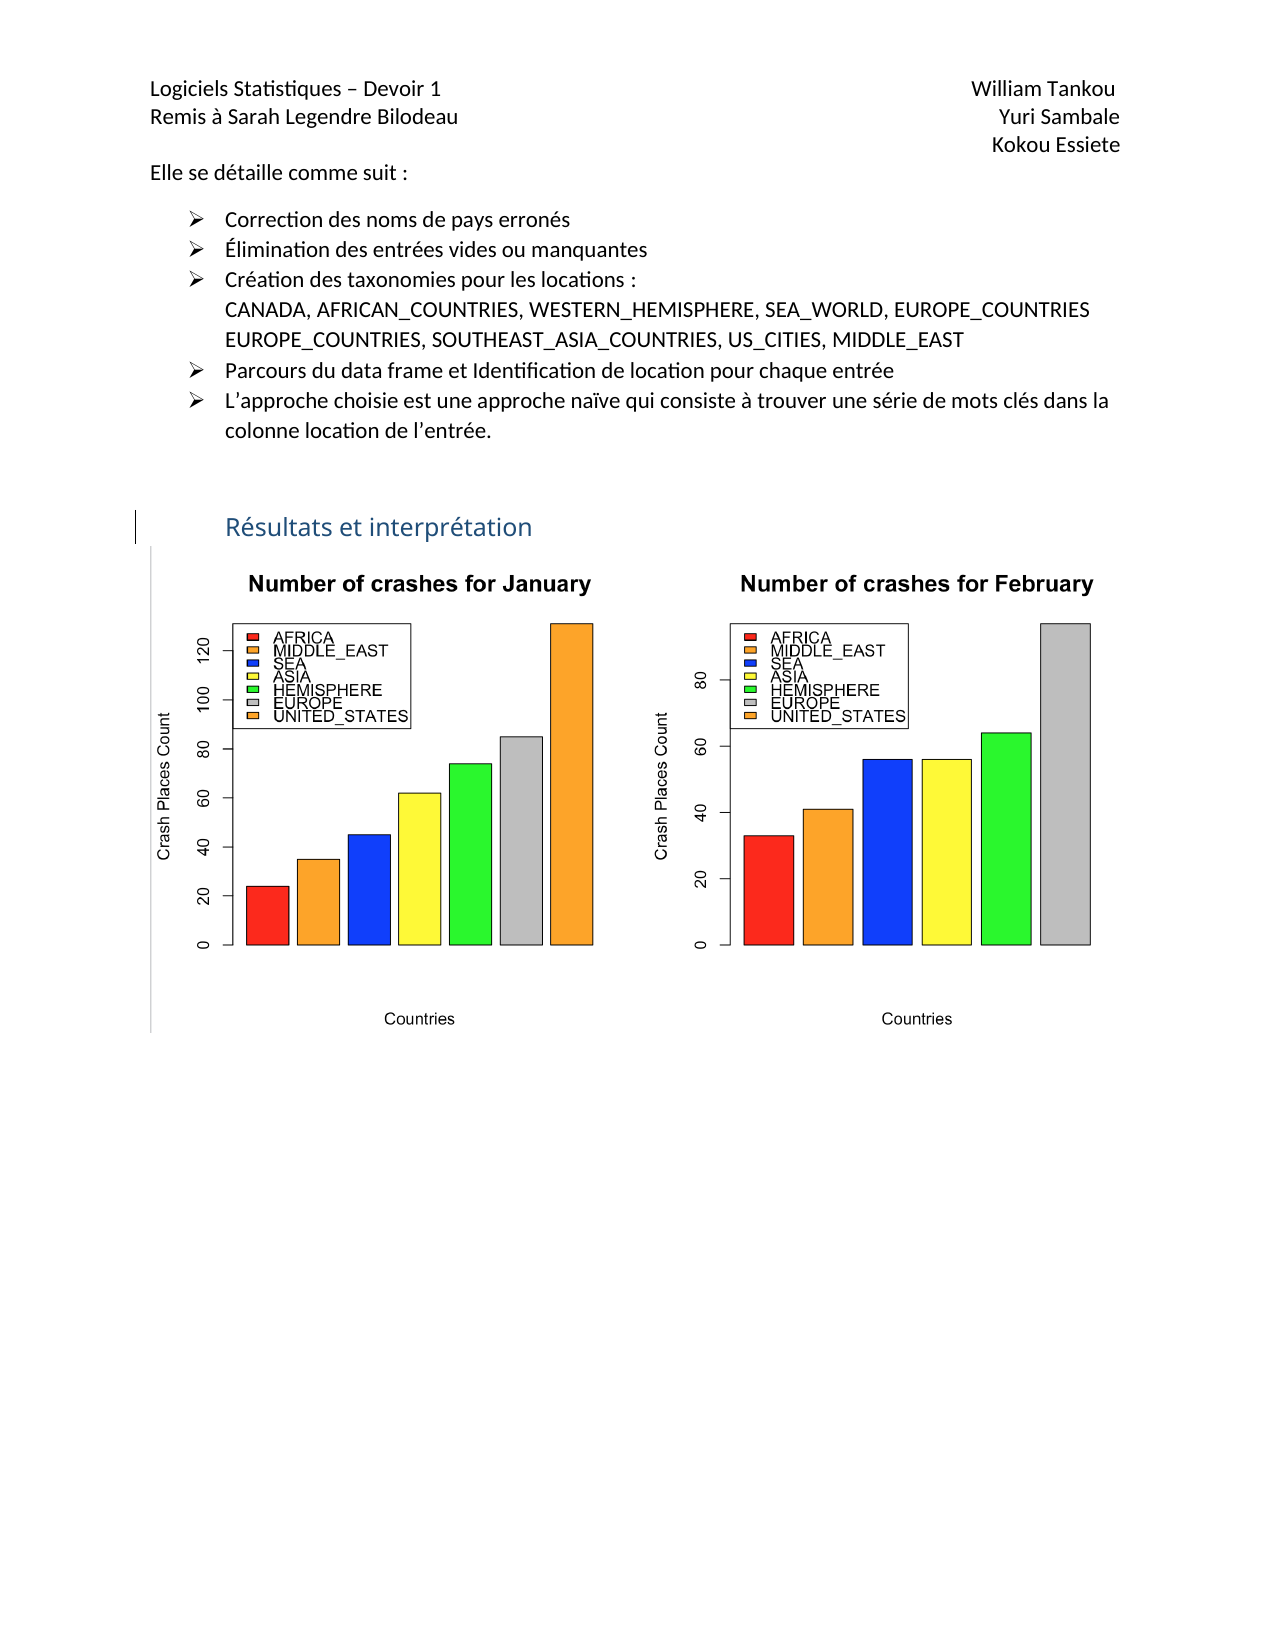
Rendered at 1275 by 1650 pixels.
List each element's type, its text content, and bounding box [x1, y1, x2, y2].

list Parcours du data frame et Identification de location pour chaque entrée [187, 356, 1125, 384]
list Élimination des entrées vides ou manquantes [187, 235, 1125, 263]
list CANADA, AFRICAN_COUNTRIES, WESTERN_HEMISPHERE, SEA_WORLD, EUROPE_COUNTRIES EUROPE_COUNTRIES, SOUTHEAST_ASIA_COUNTRIES, US_CITIES, MIDDLE_EAST [225, 295, 1125, 353]
picture [150, 546, 1125, 1033]
list Création des taxonomies pour les locations : [187, 265, 1125, 293]
list L’approche choisie est une approche naïve qui consiste à trouver une série de mots clés dans la colonne location de l’entrée. [187, 386, 1125, 444]
text Elle se détaille comme suit : [150, 158, 1125, 186]
list Correction des noms de pays erronés [187, 205, 1125, 233]
subtitle Résultats et interprétation [225, 510, 1125, 544]
